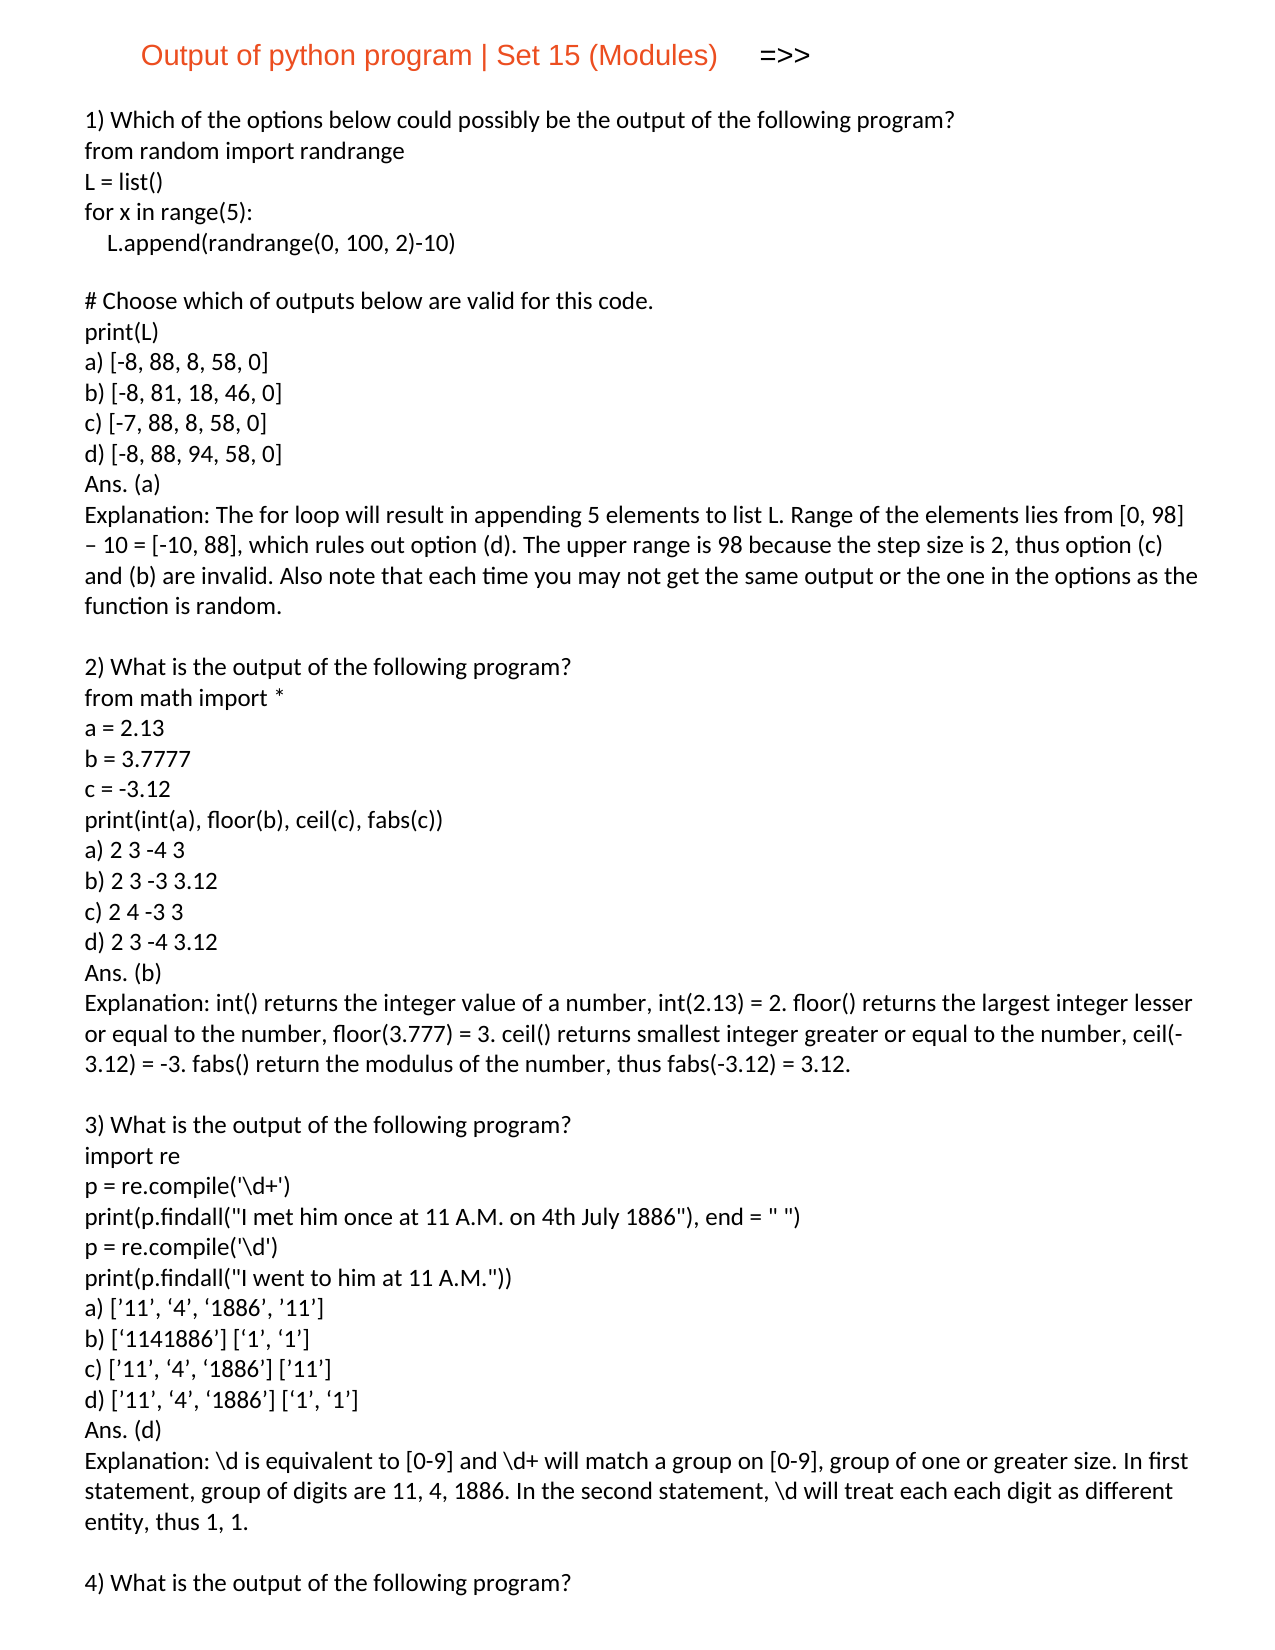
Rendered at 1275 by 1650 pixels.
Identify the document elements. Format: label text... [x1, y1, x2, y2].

text Ans. (d) [84, 1414, 1200, 1445]
text p = re.compile('\d+') [84, 1170, 1200, 1201]
text import re [84, 1140, 1200, 1170]
text c) [-7, 88, 8, 58, 0] [84, 407, 1200, 438]
text b) [‘1141886’] [‘1’, ‘1’] [84, 1323, 1200, 1353]
text 3) What is the output of the following program? [84, 1109, 1200, 1140]
text Explanation: \d is equivalent to [0-9] and \d+ will match a group on [0-9], group of one or greater size. In first statement, group of digits are 11, 4, 1886. In the second statement, \d will treat each each digit as different entity, thus 1, 1. [84, 1445, 1200, 1537]
text from random import randrange [84, 135, 1200, 166]
text d) 2 3 -4 3.12 [84, 926, 1200, 957]
text Output of python program | Set 15 (Modules) =>> [141, 37, 1200, 71]
text 1) Which of the options below could possibly be the output of the following program? [84, 104, 1200, 135]
text c) 2 4 -3 3 [84, 896, 1200, 926]
text 4) What is the output of the following program? [84, 1567, 1200, 1598]
text L.append(randrange(0, 100, 2)-10) [84, 227, 1200, 257]
text b) 2 3 -3 3.12 [84, 865, 1200, 896]
text from math import * [84, 682, 1200, 712]
text Ans. (b) [84, 957, 1200, 987]
text b = 3.7777 [84, 743, 1200, 773]
text print(p.findall("I went to him at 11 A.M.")) [84, 1262, 1200, 1292]
text a = 2.13 [84, 712, 1200, 743]
text d) [-8, 88, 94, 58, 0] [84, 438, 1200, 468]
text b) [-8, 81, 18, 46, 0] [84, 377, 1200, 407]
text Explanation: The for loop will result in appending 5 elements to list L. Range of the elements lies from [0, 98] – 10 = [-10, 88], which rules out option (d). The upper range is 98 because the step size is 2, thus option (c) and (b) are invalid. Also note that each time you may not get the same output or the one in the options as the function is random. [84, 499, 1200, 621]
text L = list() [84, 166, 1200, 196]
text Ans. (a) [84, 468, 1200, 499]
text p = re.compile('\d') [84, 1231, 1200, 1262]
text # Choose which of outputs below are valid for this code. [84, 285, 1200, 316]
text for x in range(5): [84, 196, 1200, 227]
text a) [-8, 88, 8, 58, 0] [84, 346, 1200, 377]
text print(int(a), floor(b), ceil(c), fabs(c)) [84, 804, 1200, 834]
text a) 2 3 -4 3 [84, 834, 1200, 865]
text a) [’11’, ‘4’, ‘1886’, ’11’] [84, 1292, 1200, 1323]
text c) [’11’, ‘4’, ‘1886’] [’11’] [84, 1353, 1200, 1384]
text d) [’11’, ‘4’, ‘1886’] [‘1’, ‘1’] [84, 1384, 1200, 1414]
text print(p.findall("I met him once at 11 A.M. on 4th July 1886"), end = " ") [84, 1201, 1200, 1231]
text 2) What is the output of the following program? [84, 651, 1200, 682]
text c = -3.12 [84, 773, 1200, 804]
text print(L) [84, 316, 1200, 346]
text Explanation: int() returns the integer value of a number, int(2.13) = 2. floor() returns the largest integer lesser or equal to the number, floor(3.777) = 3. ceil() returns smallest integer greater or equal to the number, ceil(-3.12) = -3. fabs() return the modulus of the number, thus fabs(-3.12) = 3.12. [84, 987, 1200, 1079]
